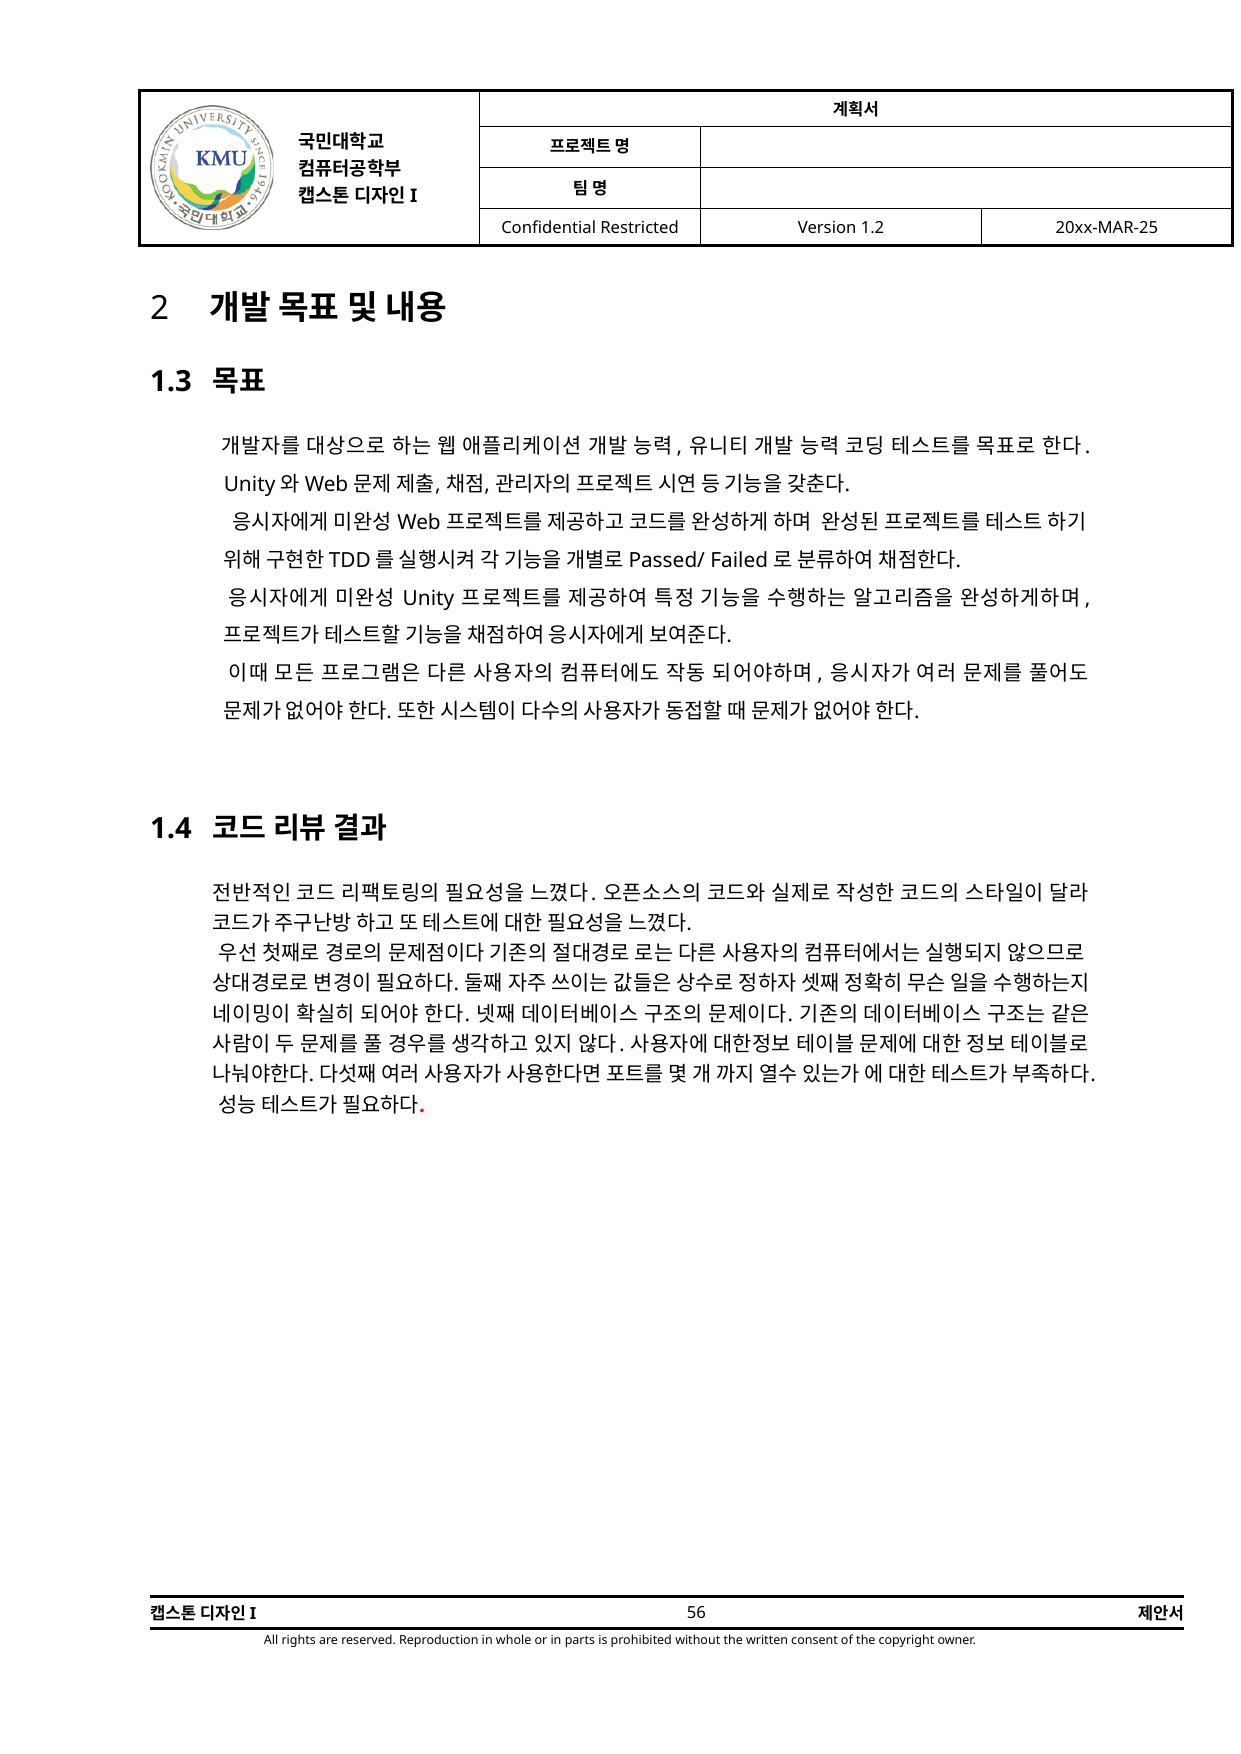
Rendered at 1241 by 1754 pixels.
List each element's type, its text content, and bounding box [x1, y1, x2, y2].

text 우선 첫째로 경로의 문제점이다 기존의 절대경로 로는 다른 사용자의 컴퓨터에서는 실행되지 않으므로 상대경로로 변경이 필요하다. 둘째 자주 쓰이는 값들은 상수로 정하자 셋째 정확히 무슨 일을 수행하는지 네이밍이 확실히 되어야 한다. 넷째 데이터베이스 구조의 문제이다. 기존의 데이터베이스 구조는 같은 사람이 두 문제를 풀 경우를 생각하고 있지 않다. 사용자에 대한정보 테이블 문제에 대한 정보 테이블로 나눠야한다. 다섯째 여러 사용자가 사용한다면 포트를 몇 개 까지 열수 있는가 에 대한 테스트가 부족하다. 성능 테스트가 필요하다. [204, 936, 1098, 1118]
text 응시자에게 미완성 Unity 프로젝트를 제공하여 특정 기능을 수행하는 알고리즘을 완성하게하며, 프로젝트가 테스트할 기능을 채점하여 응시자에게 보여준다. [213, 579, 1098, 649]
subtitle 개발 목표 및 내용 [142, 279, 1098, 332]
text 개발자를 대상으로 하는 웹 애플리케이션 개발 능력, 유니티 개발 능력 코딩 테스트를 목표로 한다. Unity 와 Web 문제 제출, 채점, 관리자의 프로젝트 시연 등 기능을 갖춘다. [213, 427, 1098, 498]
text 전반적인 코드 리팩토링의 필요성을 느꼈다. 오픈소스의 코드와 실제로 작성한 코드의 스타일이 달라 코드가 주구난방 하고 또 테스트에 대한 필요성을 느꼈다. [204, 874, 1098, 936]
text 응시자에게 미완성 Web 프로젝트를 제공하고 코드를 완성하게 하며 완성된 프로젝트를 테스트 하기 위해 구현한 TDD를 실행시켜 각 기능을 개별로 Passed/ Failed 로 분류하여 채점한다. [213, 503, 1098, 573]
subtitle 목표 [142, 356, 1054, 402]
picture [150, 105, 274, 230]
text 이때 모든 프로그램은 다른 사용자의 컴퓨터에도 작동 되어야하며, 응시자가 여러 문제를 풀어도 문제가 없어야 한다. 또한 시스템이 다수의 사용자가 동접할 때 문제가 없어야 한다. [213, 654, 1098, 724]
subtitle 코드 리뷰 결과 [142, 802, 1054, 849]
